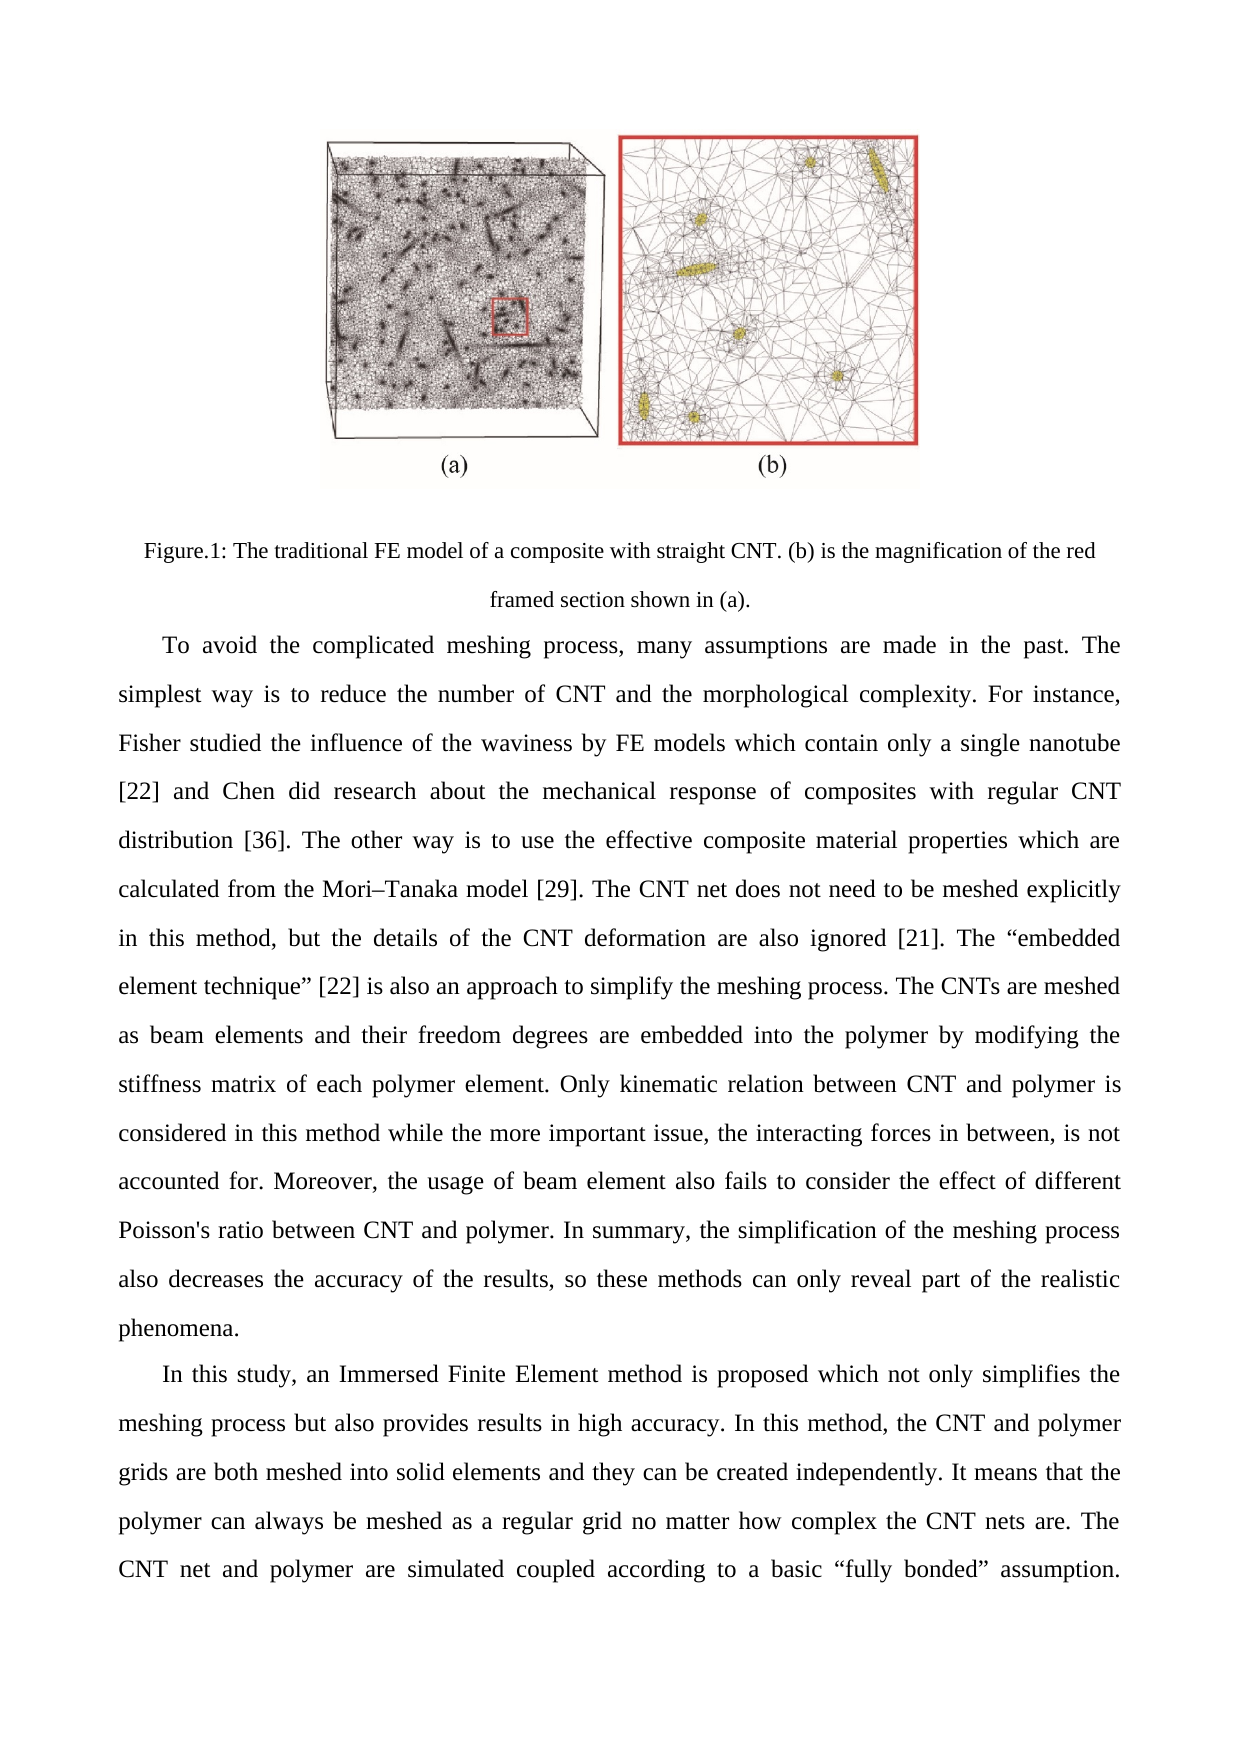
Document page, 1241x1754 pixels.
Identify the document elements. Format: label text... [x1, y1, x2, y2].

picture [320, 129, 920, 489]
text To avoid the complicated meshing process, many assumptions are made in the past. The simplest way is to reduce the number of CNT and the morphological complexity. For instance, Fisher studied the influence of the waviness by FE models which contain only a single nanotube [22] and Chen did research about the mechanical response of composites with regular CNT distribution [36]. The other way is to use the effective composite material properties which are calculated from the Mori–Tanaka model [29]. The CNT net does not need to be meshed explicitly in this method, but the details of the CNT deformation are also ignored [21]. The “embedded element technique” [22] is also an approach to simplify the meshing process. The CNTs are meshed as beam elements and their freedom degrees are embedded into the polymer by modifying the stiffness matrix of each polymer element. Only kinematic relation between CNT and polymer is considered in this method while the more important issue, the interacting forces in between, is not accounted for. Moreover, the usage of beam element also fails to consider the effect of different Poisson's ratio between CNT and polymer. In summary, the simplification of the meshing process also decreases the accuracy of the results, so these methods can only reveal part of the realistic phenomena. [118, 628, 1122, 1343]
text Figure.1: The traditional FE model of a composite with straight CNT. (b) is the magnification of the red framed section shown in (a). [118, 534, 1122, 615]
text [118, 1358, 1122, 1585]
